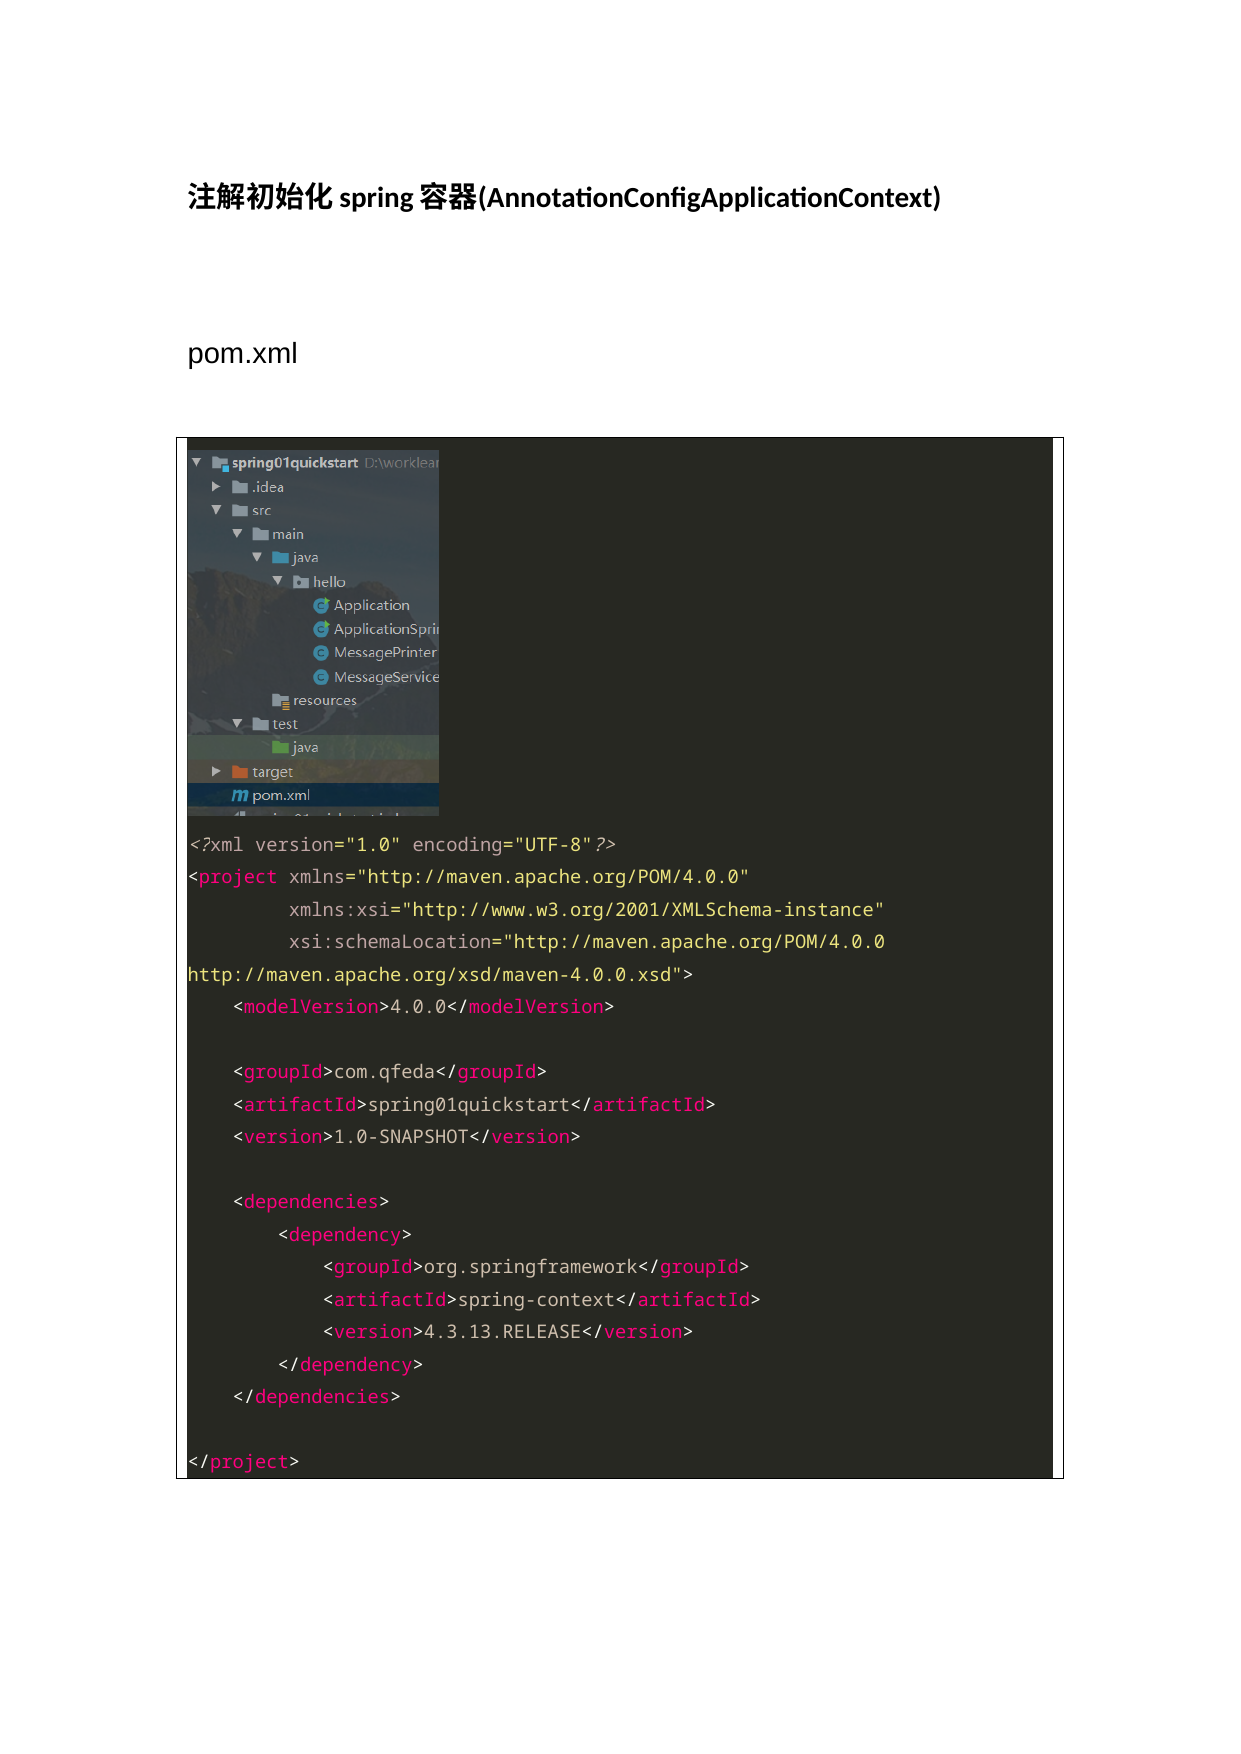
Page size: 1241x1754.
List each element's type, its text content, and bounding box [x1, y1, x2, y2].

subtitle 注解初始化spring容器(AnnotationConfigApplicationContext) [187, 162, 1053, 227]
subtitle pom.xml [187, 321, 1053, 386]
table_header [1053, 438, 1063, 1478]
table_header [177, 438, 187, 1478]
picture [187, 450, 439, 816]
